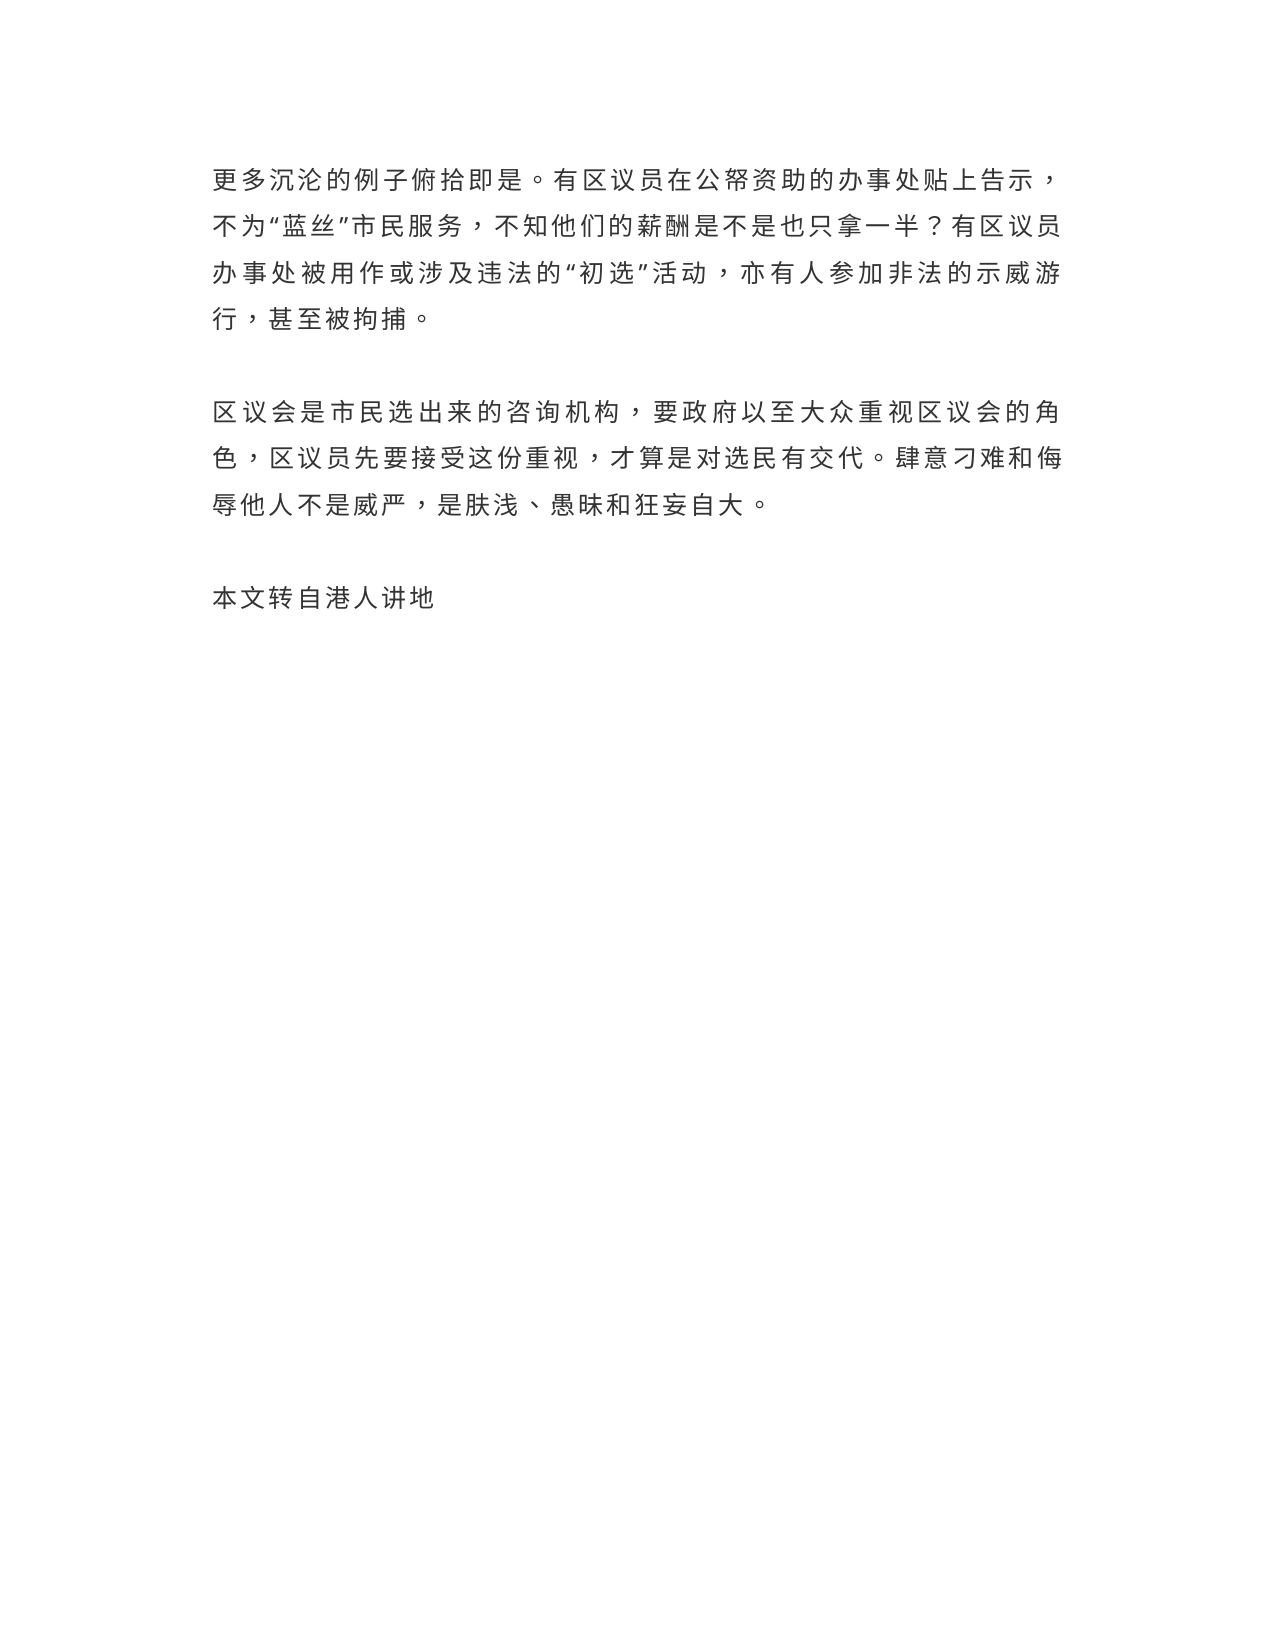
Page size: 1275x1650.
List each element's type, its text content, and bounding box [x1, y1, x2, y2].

text 本文转自港人讲地 [212, 568, 1062, 614]
text 区议会是市民选出来的咨询机构，要政府以至大众重视区议会的角色，区议员先要接受这份重视，才算是对选民有交代。肆意刁难和侮辱他人不是威严，是肤浅、愚昧和狂妄自大。 [212, 382, 1062, 522]
text 更多沉沦的例子俯拾即是。有区议员在公帑资助的办事处贴上告示，不为“蓝丝”市民服务，不知他们的薪酬是不是也只拿一半？有区议员办事处被用作或涉及违法的“初选”活动，亦有人参加非法的示威游行，甚至被拘捕。 [212, 150, 1062, 336]
